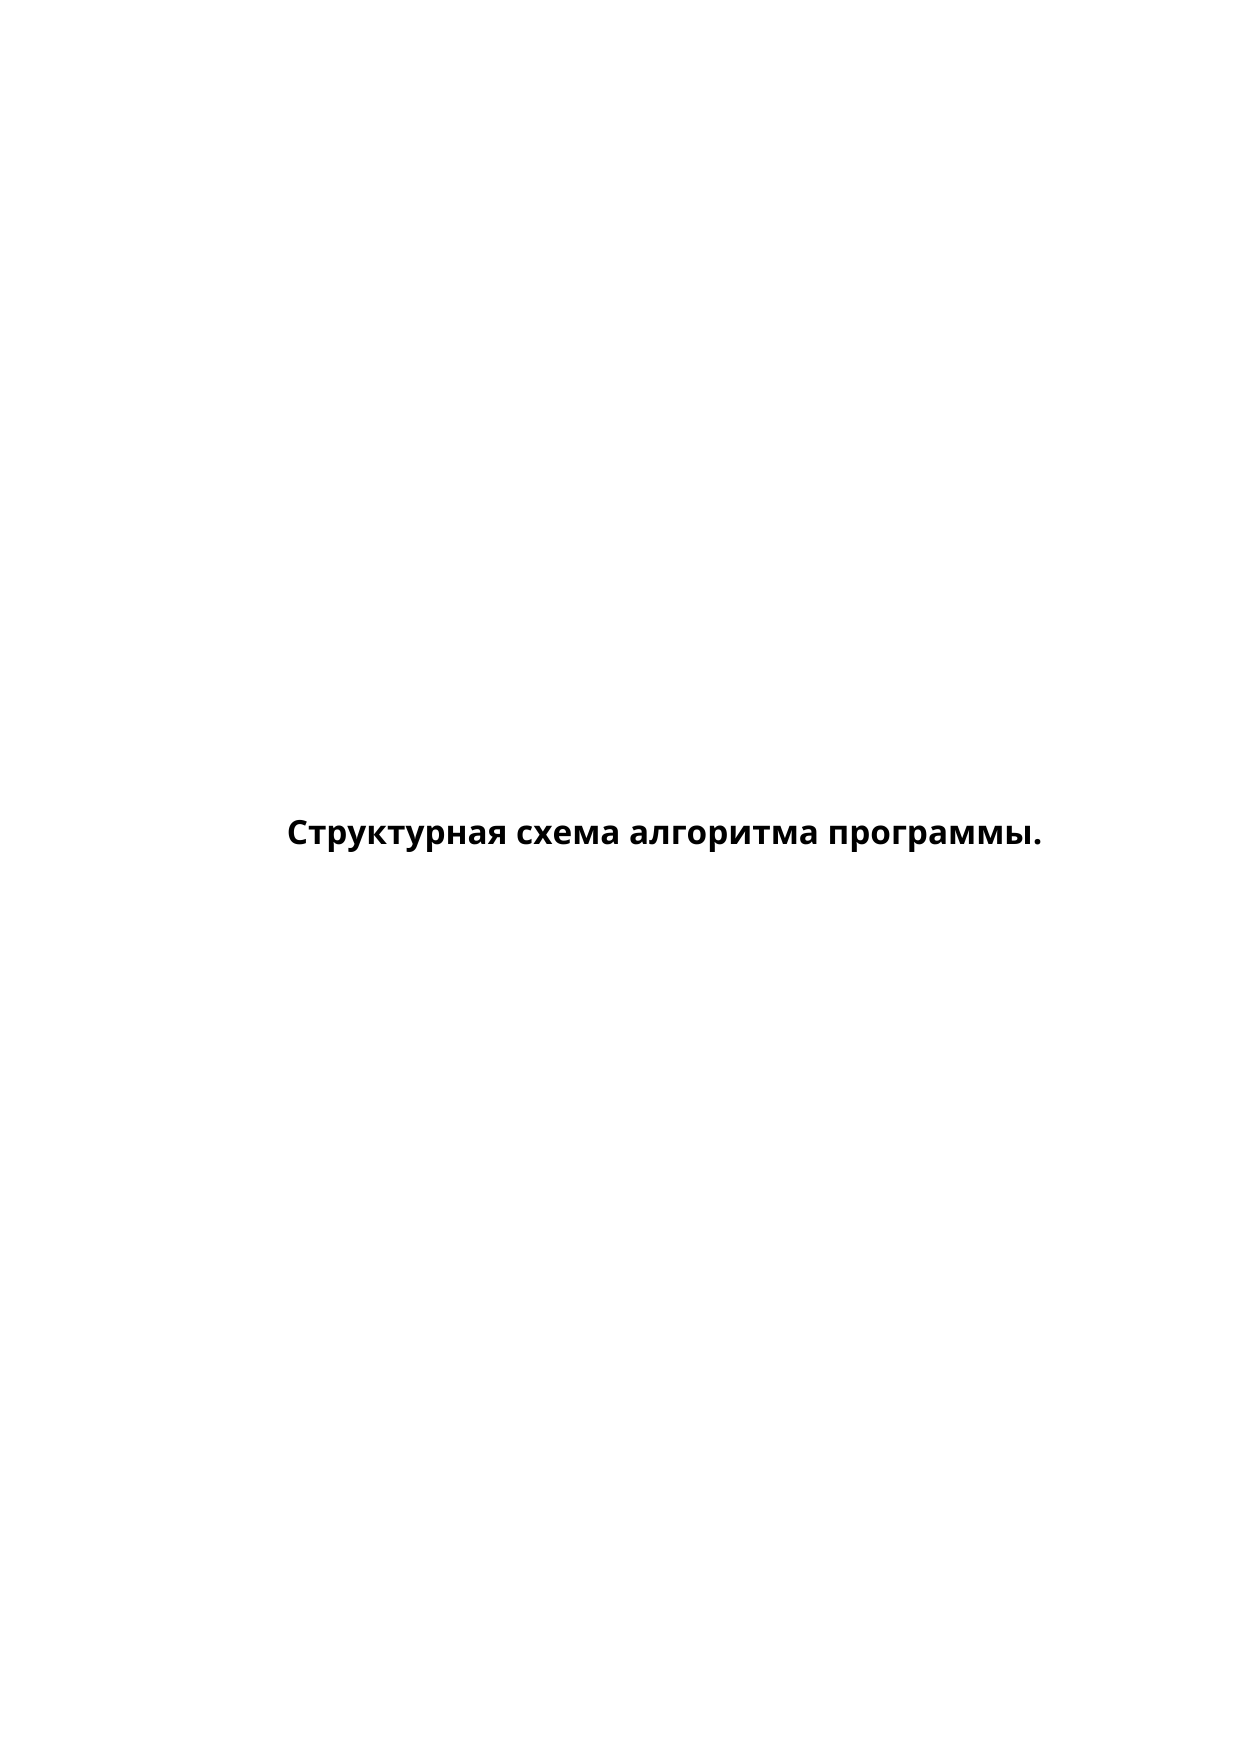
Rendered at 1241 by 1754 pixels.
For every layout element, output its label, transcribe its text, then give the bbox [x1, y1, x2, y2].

text Структурная схема алгоритма программы. [177, 809, 1152, 854]
